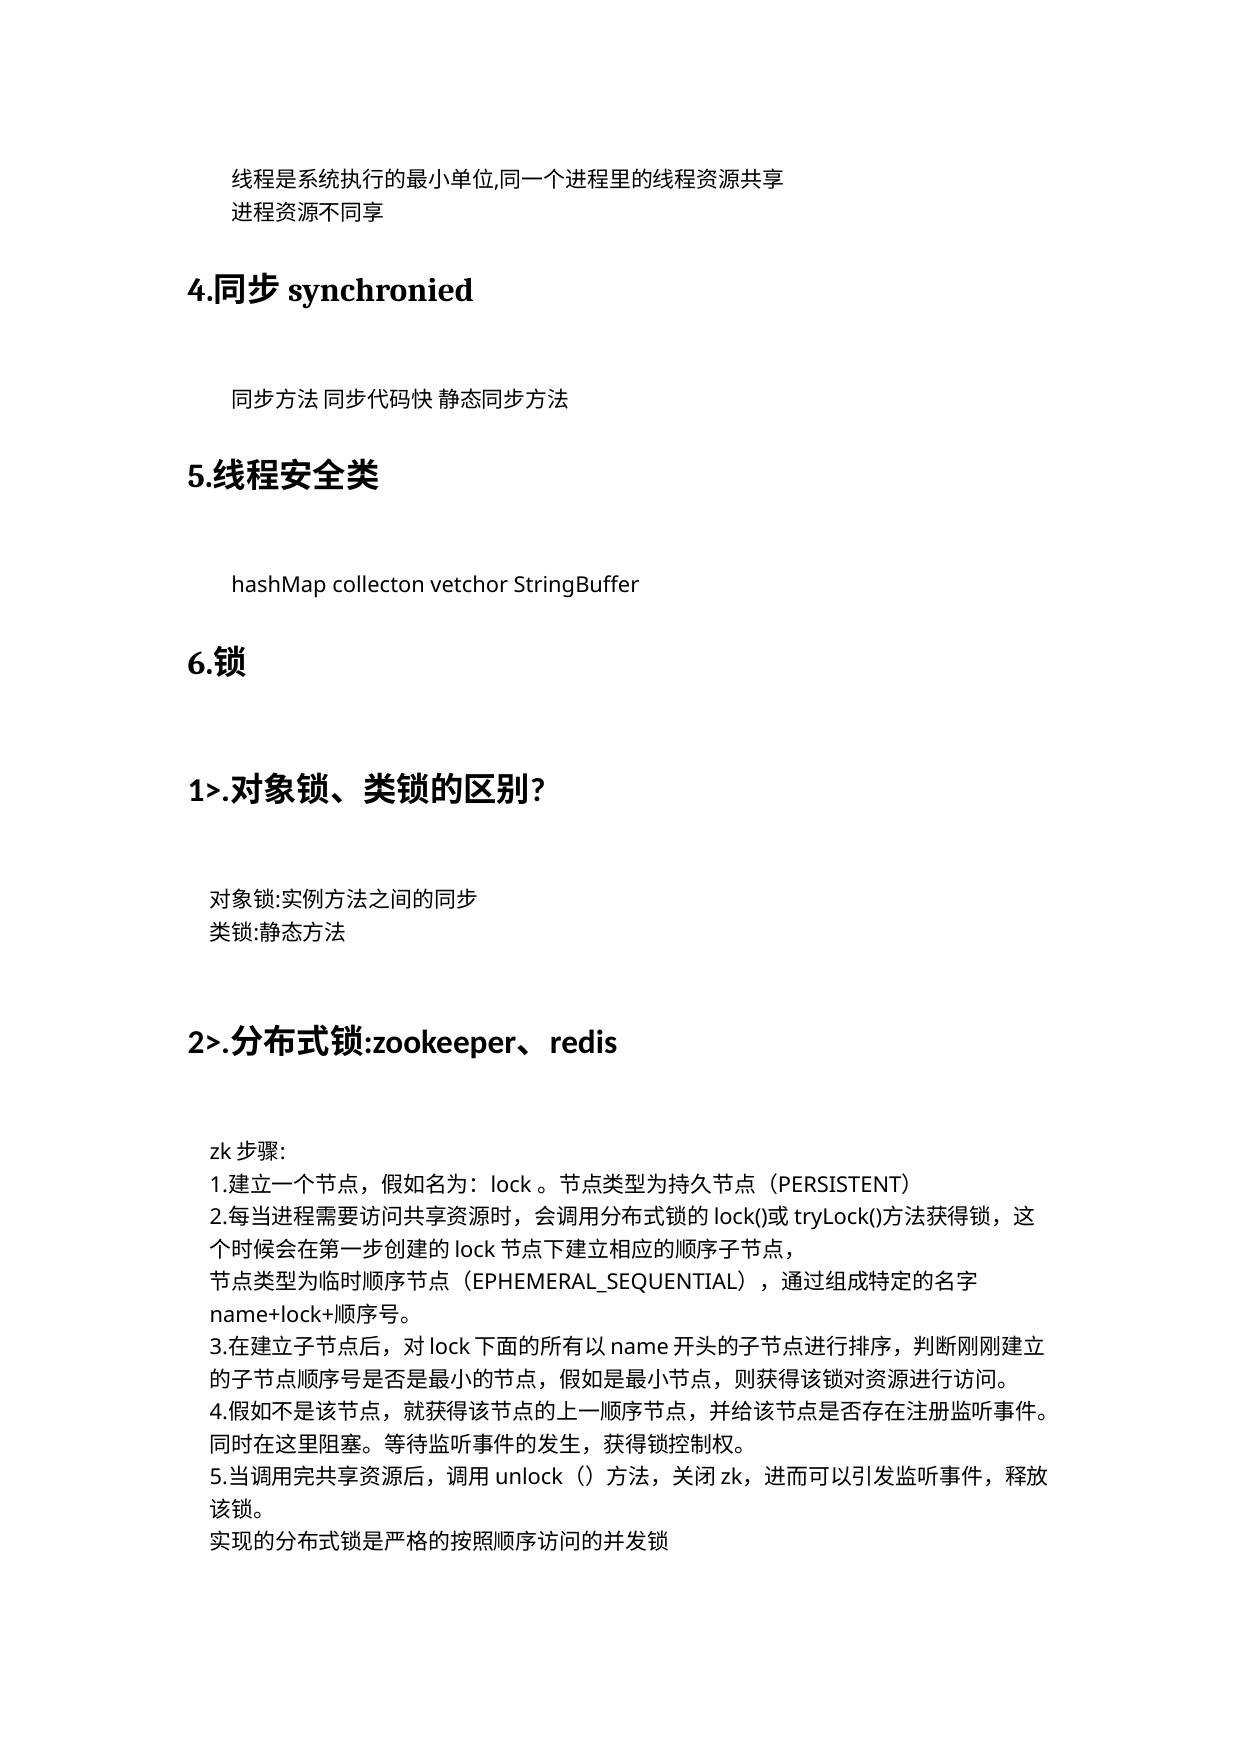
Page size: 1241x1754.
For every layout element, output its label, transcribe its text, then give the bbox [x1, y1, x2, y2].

text 同步方法 同步代码快 静态同步方法 [187, 381, 1053, 414]
text 2.每当进程需要访问共享资源时，会调用分布式锁的lock()或tryLock()方法获得锁，这个时候会在第一步创建的lock节点下建立相应的顺序子节点， [209, 1199, 1053, 1264]
text hashMap collecton vetchor StringBuffer [187, 568, 1053, 601]
subtitle 2>.分布式锁:zookeeper、redis [187, 1007, 1053, 1072]
text 类锁:静态方法 [209, 914, 1053, 947]
text 节点类型为临时顺序节点（EPHEMERAL_SEQUENTIAL），通过组成特定的名字name+lock+顺序号。 [209, 1264, 1053, 1329]
text 进程资源不同享 [231, 194, 1053, 227]
text 5.当调用完共享资源后，调用unlock（）方法，关闭zk，进而可以引发监听事件，释放该锁。 [209, 1459, 1053, 1524]
text 4.假如不是该节点，就获得该节点的上一顺序节点，并给该节点是否存在注册监听事件。同时在这里阻塞。等待监听事件的发生，获得锁控制权。 [209, 1394, 1053, 1459]
text 1.建立一个节点，假如名为：lock 。节点类型为持久节点（PERSISTENT） [209, 1166, 1053, 1199]
text 对象锁:实例方法之间的同步 [209, 882, 1053, 914]
subtitle 5.线程安全类 [187, 441, 1053, 506]
text 3.在建立子节点后，对lock下面的所有以name开头的子节点进行排序，判断刚刚建立的子节点顺序号是否是最小的节点，假如是最小节点，则获得该锁对资源进行访问。 [209, 1329, 1053, 1394]
subtitle 1>.对象锁、类锁的区别? [187, 755, 1053, 820]
text 实现的分布式锁是严格的按照顺序访问的并发锁 [209, 1524, 1053, 1556]
text 线程是系统执行的最小单位,同一个进程里的线程资源共享 [231, 162, 1053, 194]
subtitle 4.同步 synchronied [187, 254, 1053, 319]
subtitle 6.锁 [187, 628, 1053, 693]
text zk步骤: [209, 1134, 1053, 1166]
